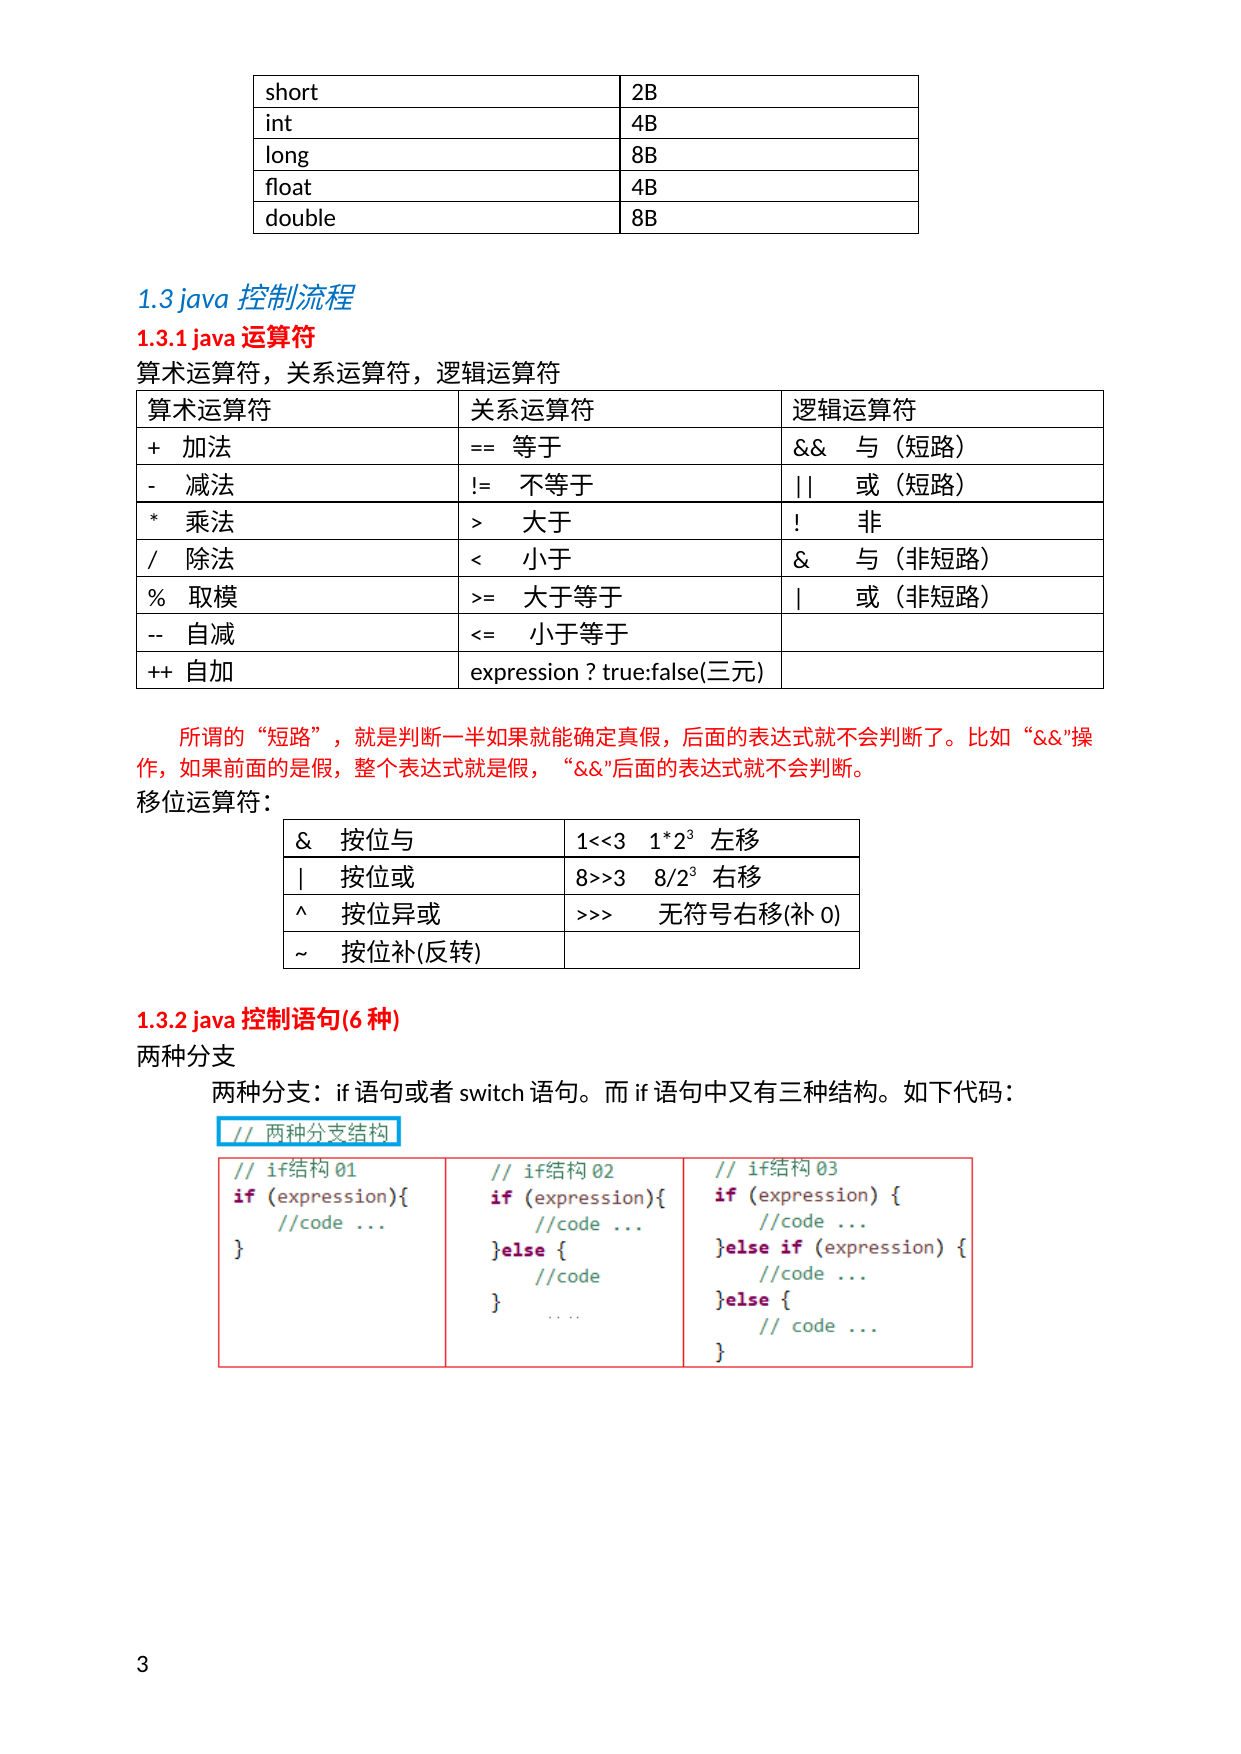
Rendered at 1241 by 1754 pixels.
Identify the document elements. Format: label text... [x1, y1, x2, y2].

picture [210, 1108, 980, 1372]
table_cell expression ? true:false(三元) [459, 652, 781, 688]
table_cell | 按位或 [284, 858, 564, 894]
text 所谓的“短路”，就是判断一半如果就能确定真假，后面的表达式就不会判断了。比如“&&”操作，如果前面的是假，整个表达式就是假，“&&”后面的表达式就不会判断。 [136, 719, 1104, 783]
table_cell float [254, 171, 619, 201]
table_cell [782, 652, 1103, 688]
table_cell short [254, 76, 619, 107]
table_header 逻辑运算符 [782, 391, 1103, 427]
table_cell >= 大于等于 [459, 577, 781, 613]
text 移位运算符： [136, 783, 1104, 819]
table_cell >>> 无符号右移(补0) [565, 895, 859, 931]
subtitle 1.3.2 java 控制语句(6种) [136, 1000, 1104, 1036]
table_cell % 取模 [137, 577, 458, 613]
text 两种分支：if语句或者switch语句。而if语句中又有三种结构。如下代码： [136, 1072, 1104, 1108]
table_cell 8B [621, 139, 918, 170]
table_cell / 除法 [137, 540, 458, 576]
table_cell long [254, 139, 619, 170]
subtitle 1.3 java 控制流程 [136, 275, 1104, 317]
table_cell ^ 按位异或 [284, 895, 564, 931]
table_cell && 与（短路） [782, 428, 1103, 464]
table_cell == 等于 [459, 428, 781, 464]
table_header & 按位与 [284, 820, 564, 856]
table_header 1<<3 1*23 左移 [565, 820, 859, 856]
table_cell <= 小于等于 [459, 614, 781, 651]
table_cell 乘法 [137, 503, 458, 539]
table_cell + 加法 [137, 428, 458, 464]
table_cell ++ 自加 [137, 652, 458, 688]
table_cell 4B [621, 171, 918, 201]
table_cell & 与（非短路） [782, 540, 1103, 576]
table_cell [782, 614, 1103, 651]
table_cell -- 自减 [137, 614, 458, 651]
table_cell 4B [621, 108, 918, 138]
table_cell [565, 932, 859, 968]
table_cell 8B [621, 202, 918, 233]
table_cell != 不等于 [459, 465, 781, 501]
table_cell | 或（非短路） [782, 577, 1103, 613]
table_cell > 大于 [459, 503, 781, 539]
table_cell int [254, 108, 619, 138]
table_cell 8>>3 8/23 右移 [565, 858, 859, 894]
table_cell 2B [621, 76, 918, 107]
text 两种分支 [136, 1036, 1104, 1072]
text 算术运算符，关系运算符，逻辑运算符 [136, 353, 1104, 389]
subtitle 1.3.1 java运算符 [136, 317, 1104, 353]
table_header 算术运算符 [137, 391, 458, 427]
table_cell double [254, 202, 619, 233]
table_cell || 或（短路） [782, 465, 1103, 501]
table_cell 减法 [137, 465, 458, 501]
table_cell < 小于 [459, 540, 781, 576]
table_header 关系运算符 [459, 391, 781, 427]
table_cell ~ 按位补(反转) [284, 932, 564, 968]
table_cell ! 非 [782, 503, 1103, 539]
